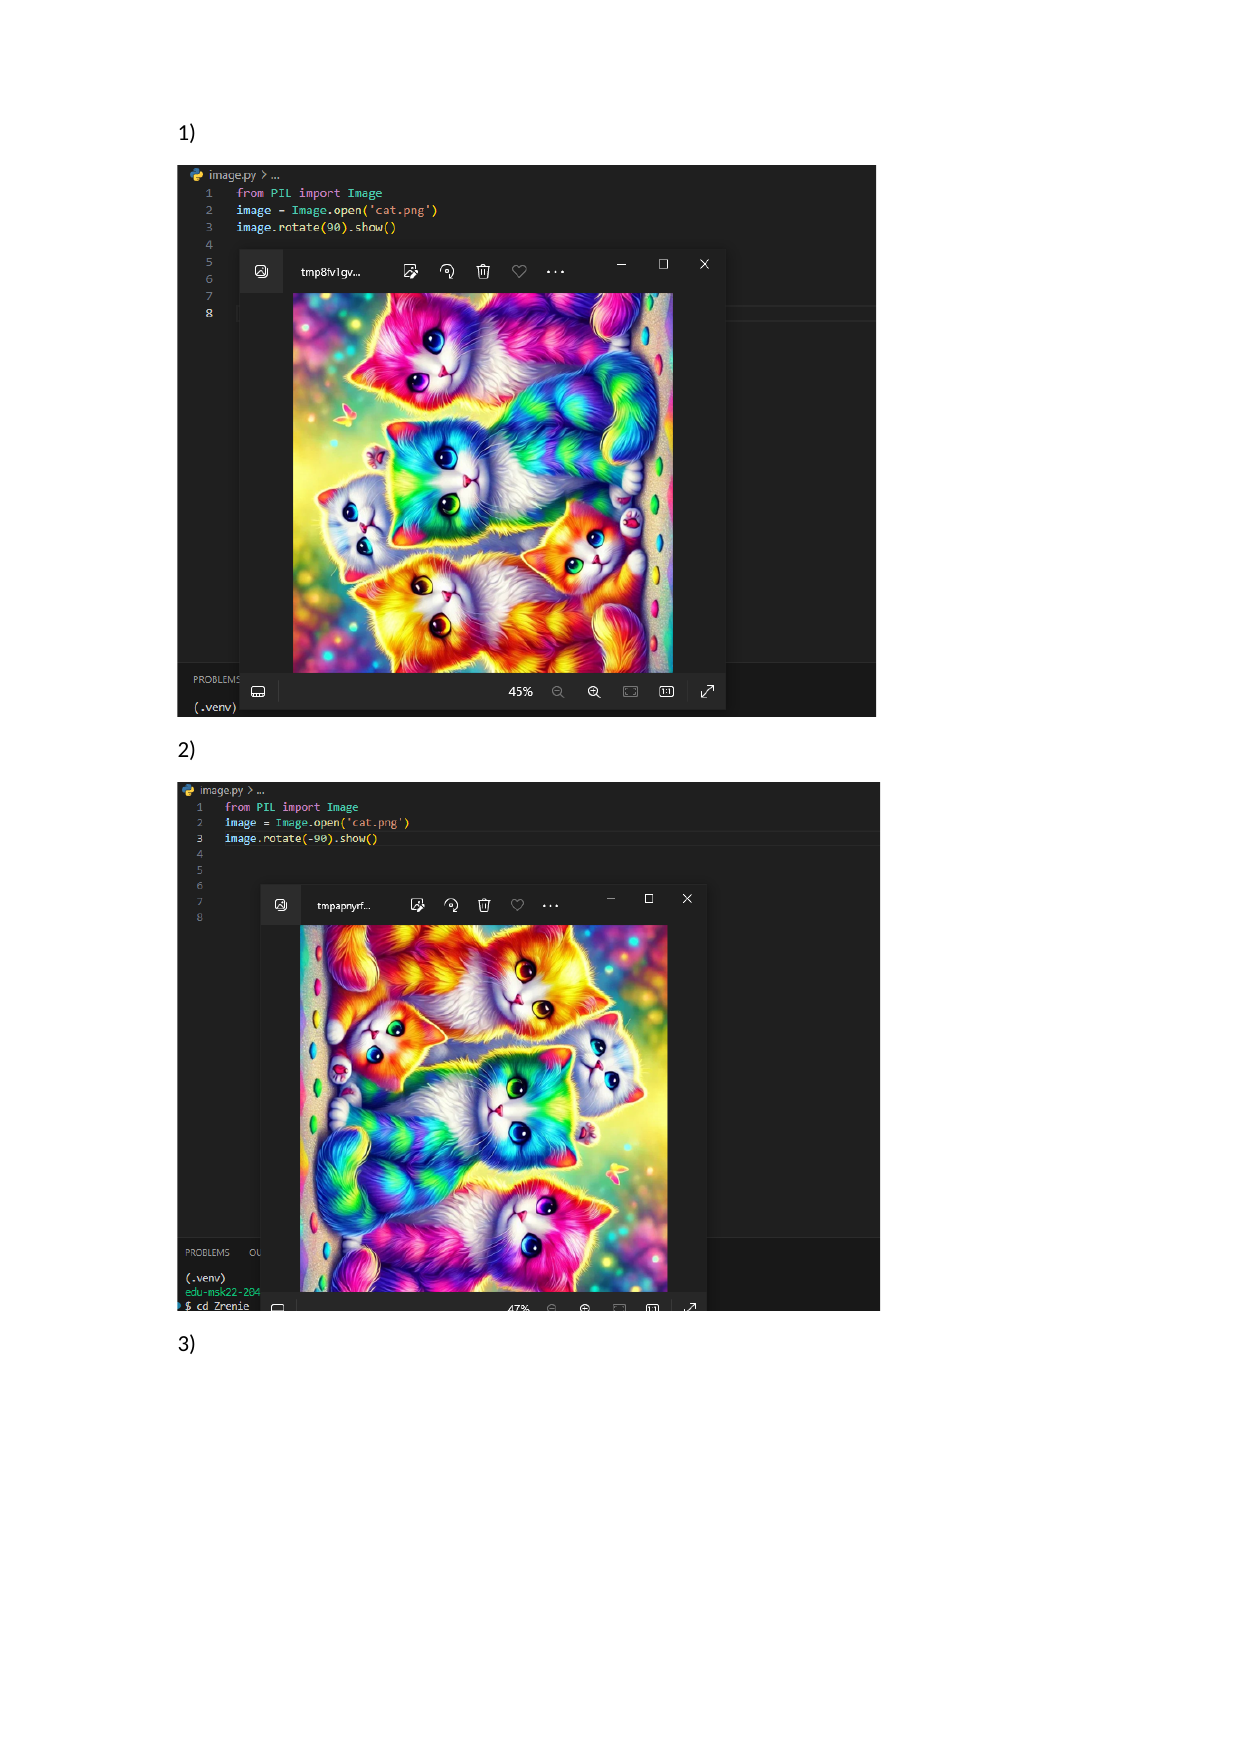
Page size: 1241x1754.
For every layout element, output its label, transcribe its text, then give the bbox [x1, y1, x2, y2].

text 2) [177, 736, 1152, 764]
picture [177, 165, 877, 717]
text 1) [177, 118, 1152, 146]
text 3) [177, 1329, 1152, 1358]
picture [177, 782, 881, 1311]
